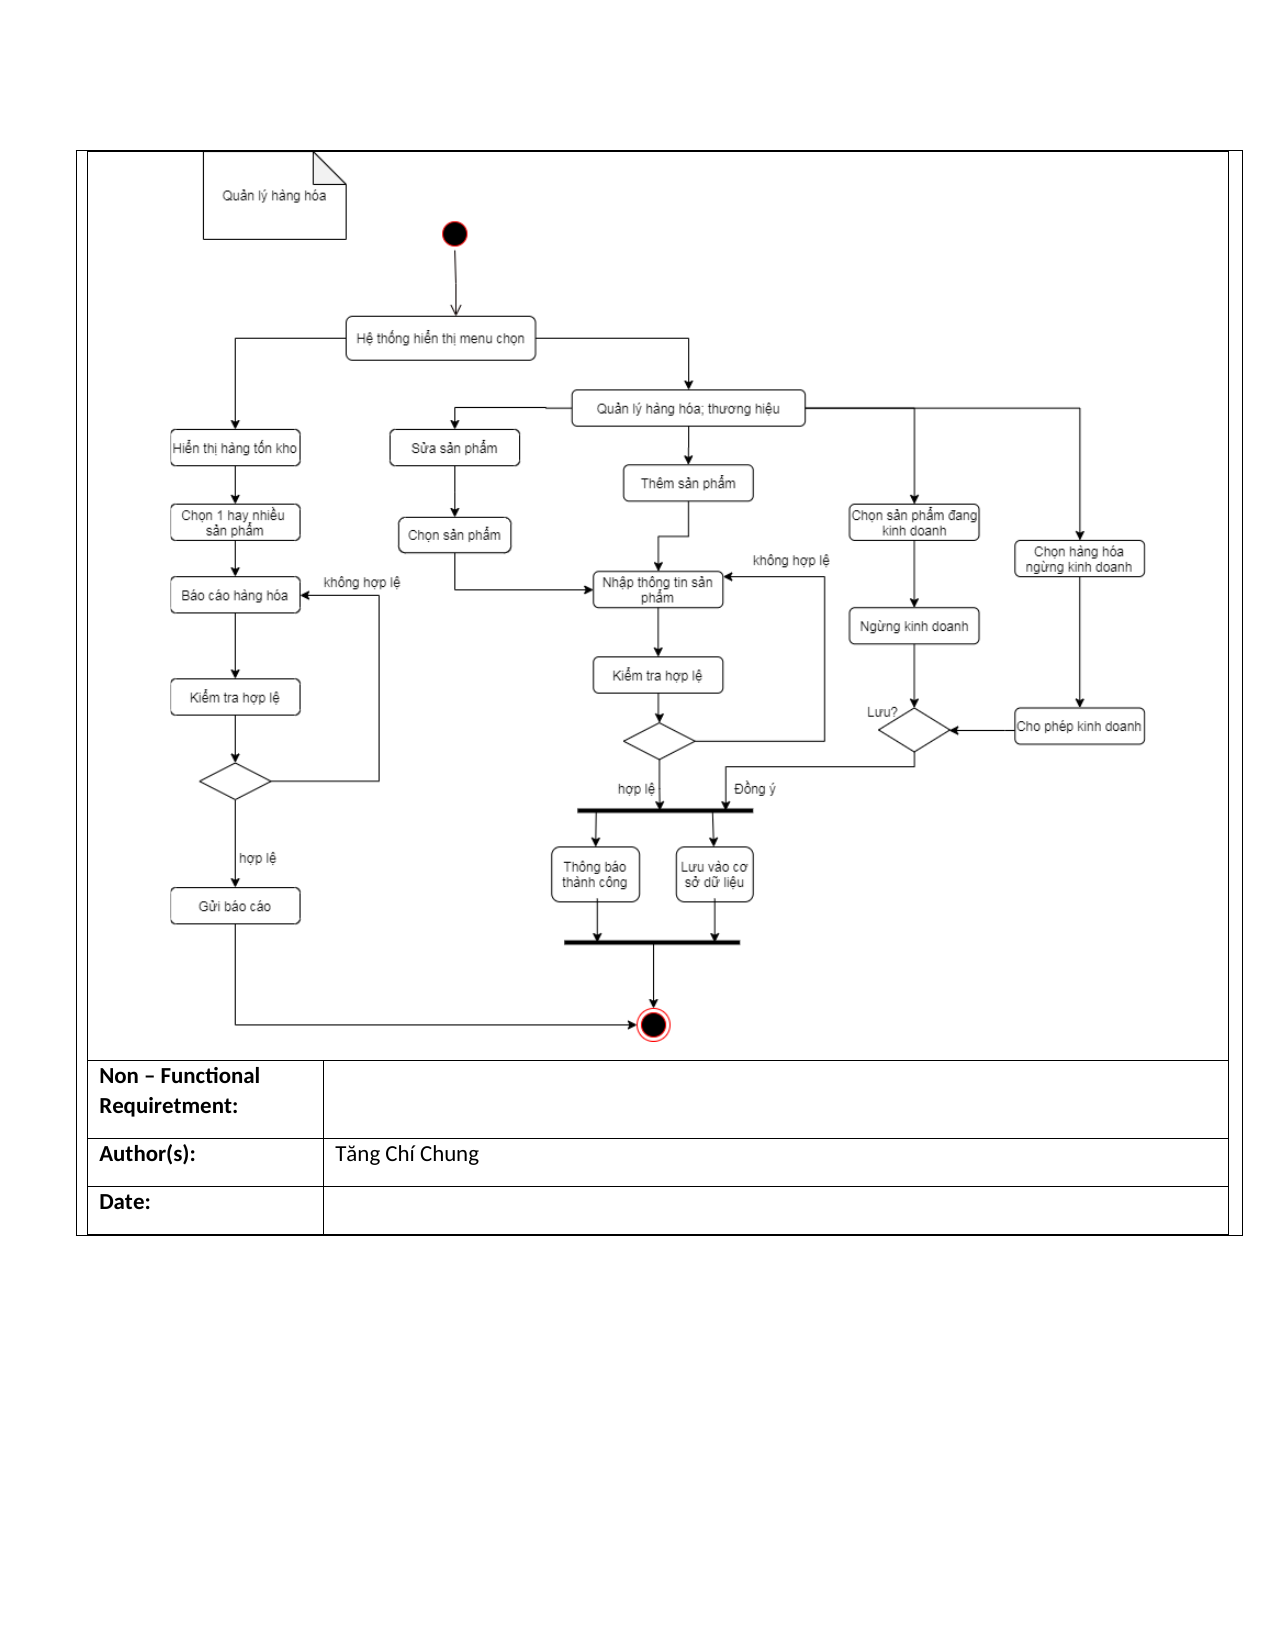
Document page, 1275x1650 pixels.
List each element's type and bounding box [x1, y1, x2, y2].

table_header [88, 1139, 323, 1186]
table_header [324, 1139, 1228, 1186]
picture [170, 152, 1146, 1042]
table_header [88, 1061, 323, 1138]
table_header [88, 152, 1228, 1060]
table_header [1229, 151, 1242, 1235]
table_header [88, 1187, 323, 1234]
table_header [324, 1061, 1228, 1138]
table_header [77, 151, 87, 1235]
table_header [324, 1187, 1228, 1234]
